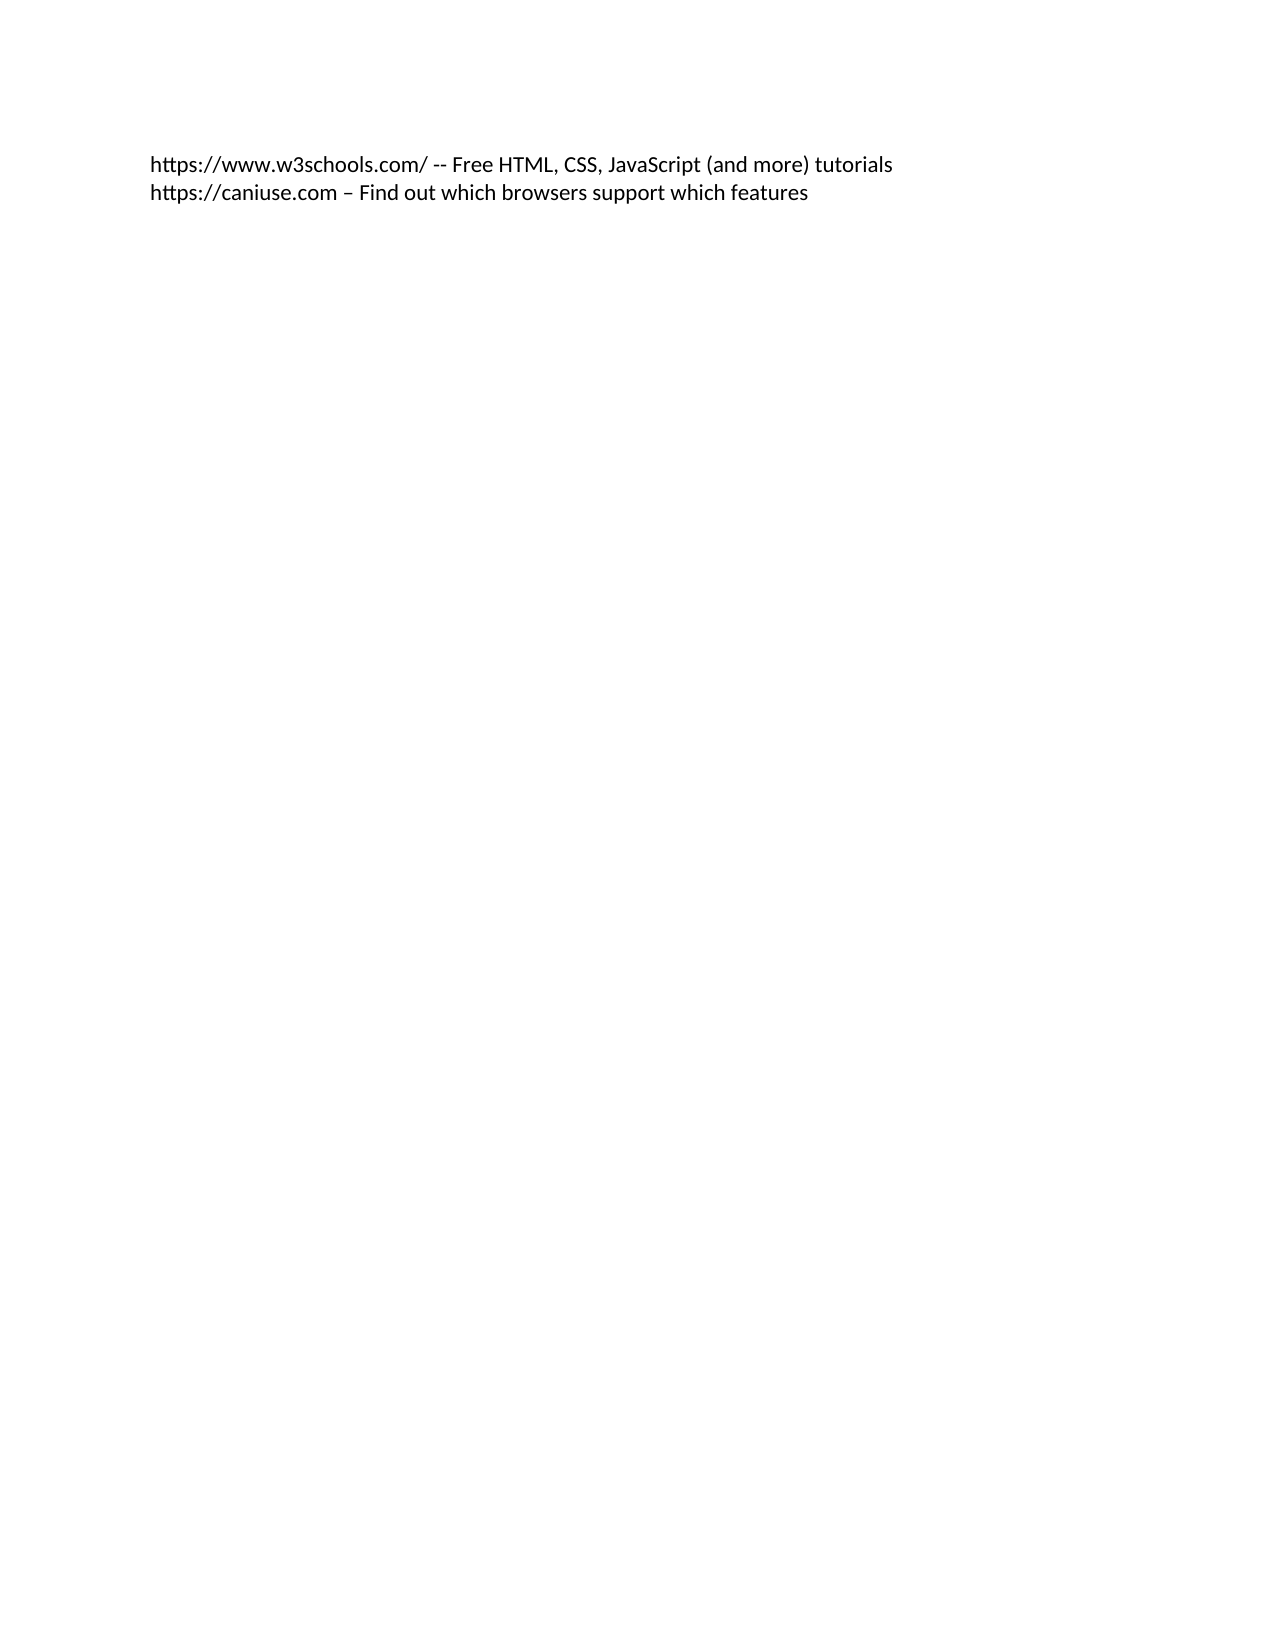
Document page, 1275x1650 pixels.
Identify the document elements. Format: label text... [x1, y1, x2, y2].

text https://www.w3schools.com/ -- Free HTML, CSS, JavaScript (and more) tutorials [150, 150, 1125, 178]
text https://caniuse.com – Find out which browsers support which features [150, 178, 1125, 206]
